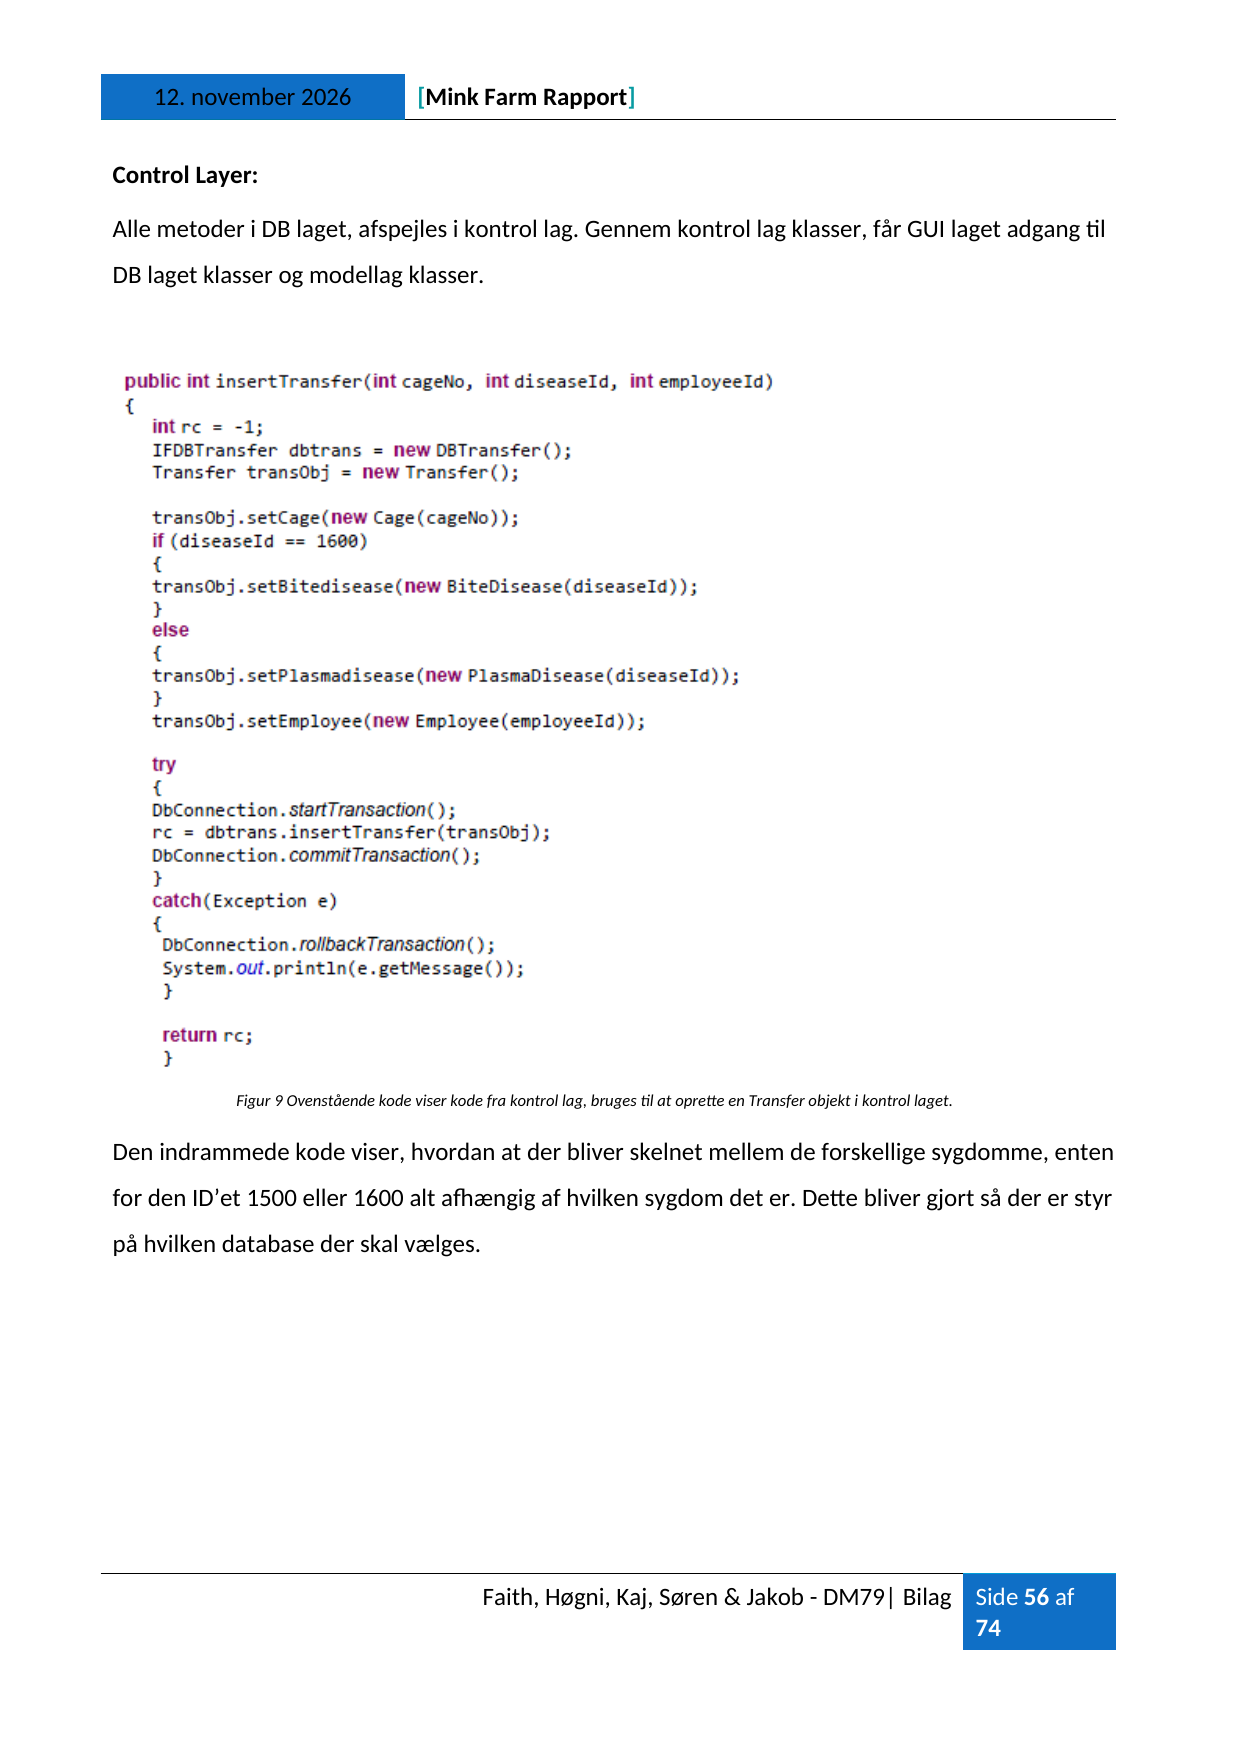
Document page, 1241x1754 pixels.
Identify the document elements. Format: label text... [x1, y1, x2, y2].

text Alle metoder i DB laget, afspejles i kontrol lag. Gennem kontrol lag klasser, får GUI laget adgang til DB laget klasser og modellag klasser. [112, 213, 1128, 289]
text Control Layer: [112, 159, 1128, 190]
picture [115, 366, 1074, 1081]
